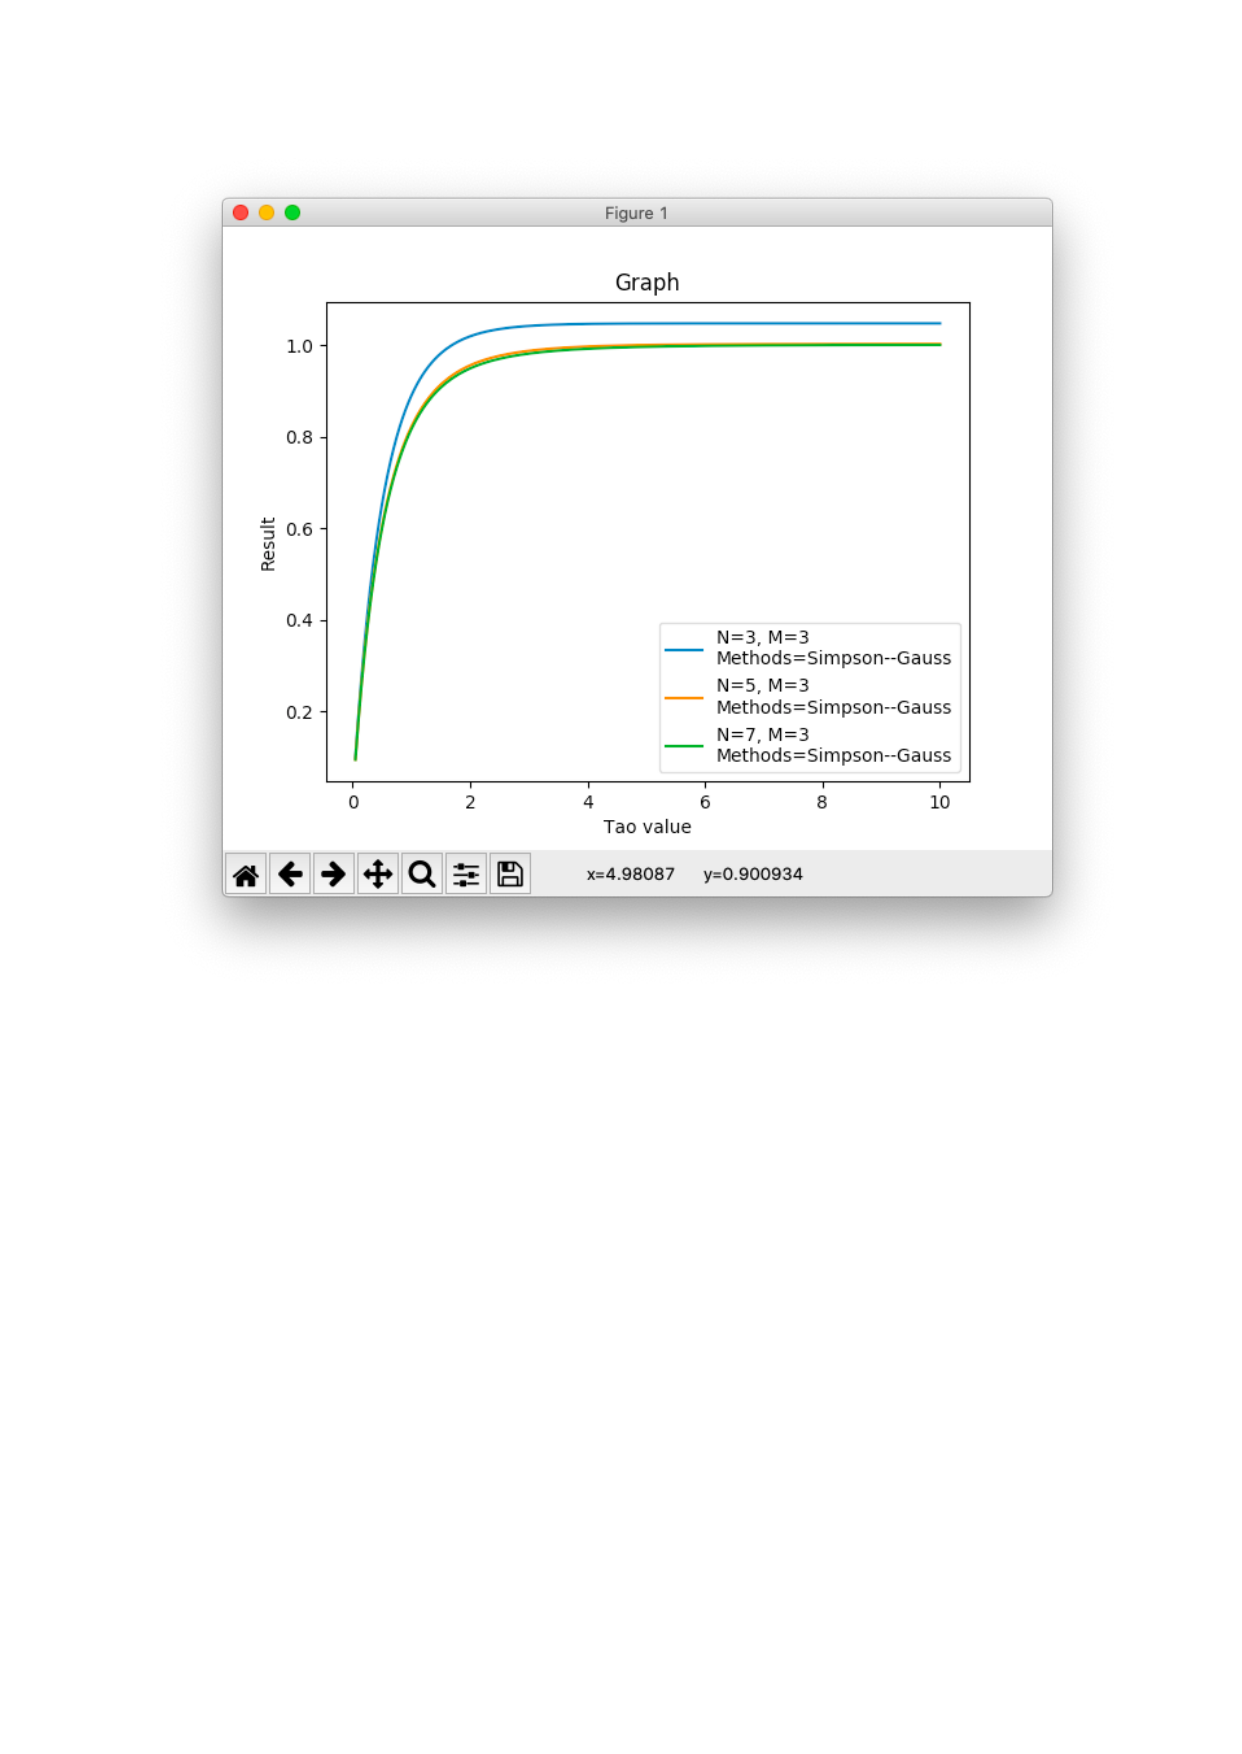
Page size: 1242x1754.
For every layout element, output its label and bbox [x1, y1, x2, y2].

picture [150, 150, 1125, 993]
